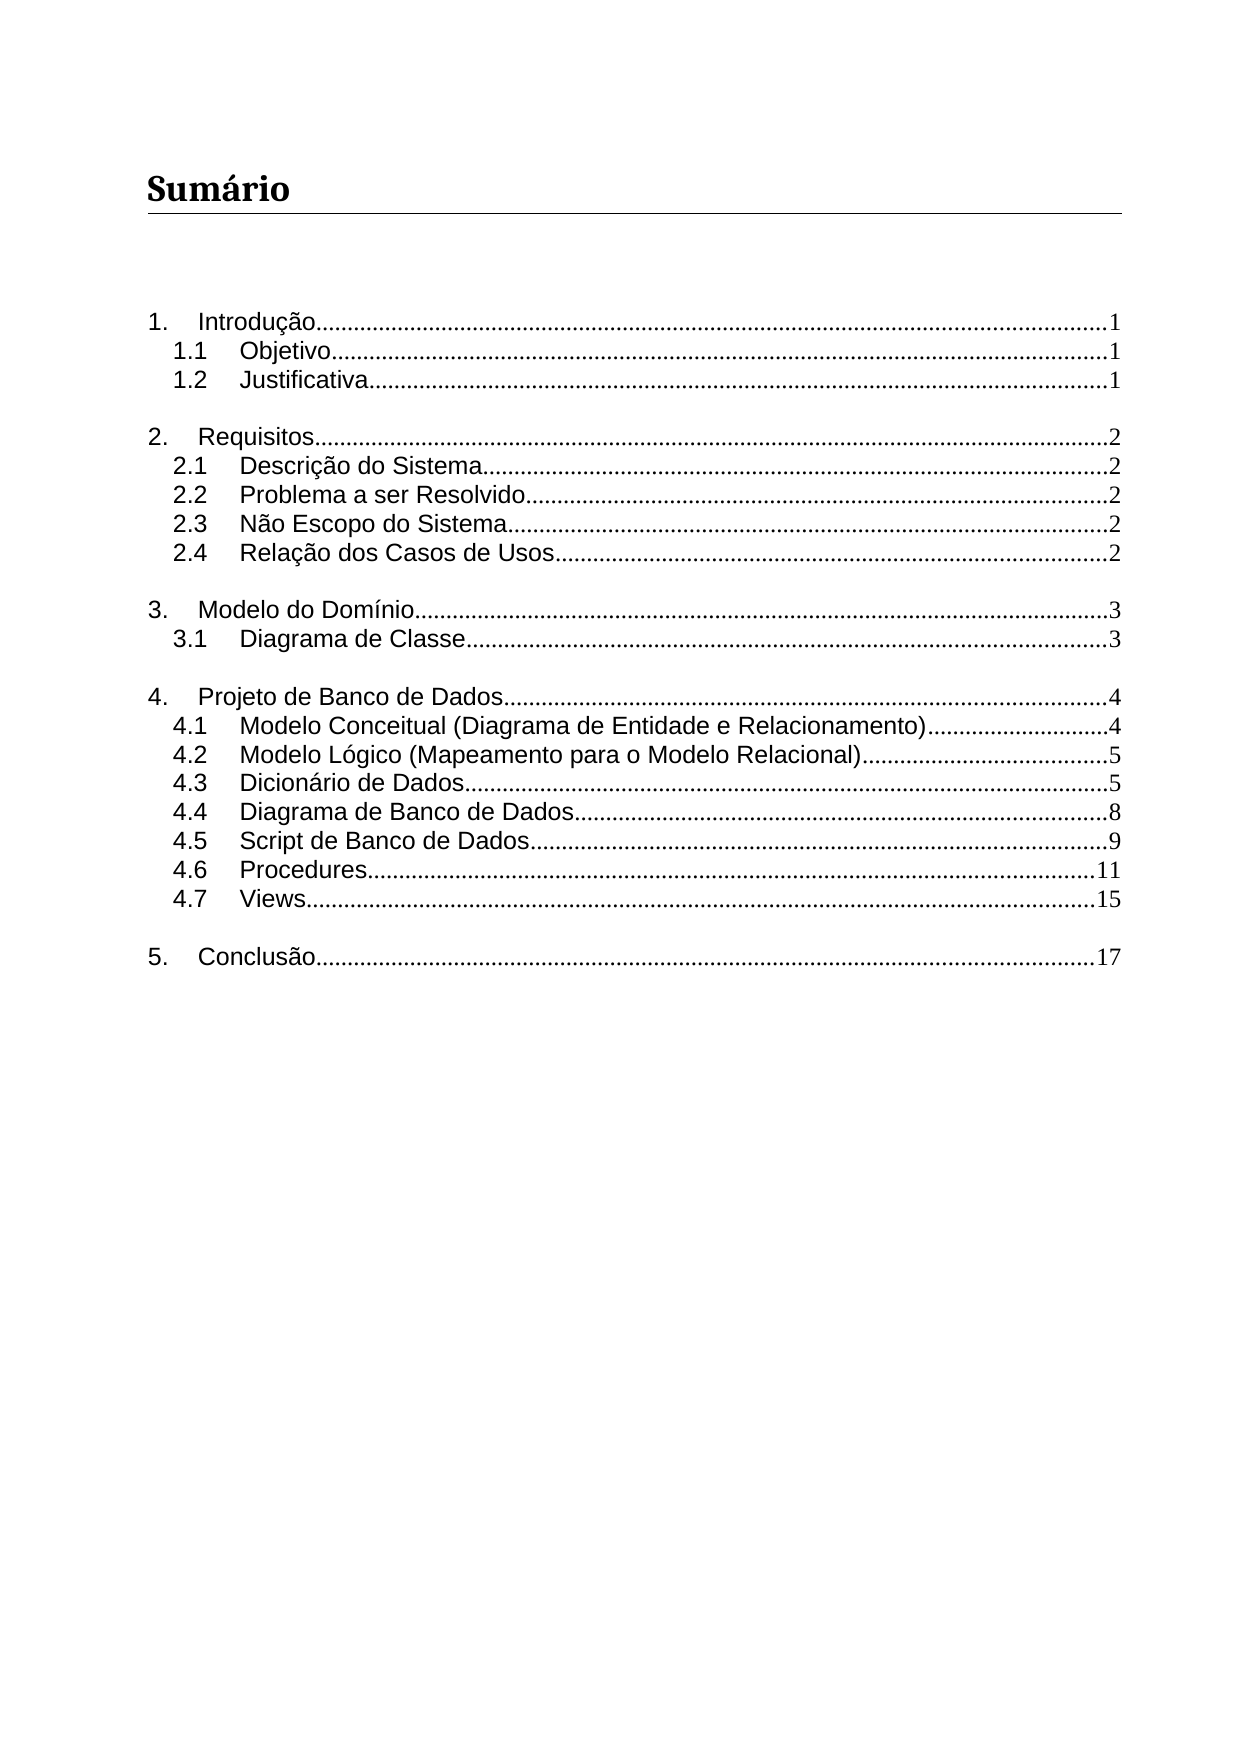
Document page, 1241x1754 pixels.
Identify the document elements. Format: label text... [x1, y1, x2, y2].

text 1.1 Objetivo 1 [173, 336, 1122, 365]
text 4.1 Modelo Conceitual (Diagrama de Entidade e Relacionamento) 4 [173, 711, 1122, 739]
text 2. Requisitos 2 [148, 422, 1122, 451]
text 4. Projeto de Banco de Dados 4 [148, 682, 1122, 711]
text 2.3 Não Escopo do Sistema 2 [173, 509, 1122, 538]
text 4.5 Script de Banco de Dados 9 [173, 826, 1122, 855]
text 1.2 Justificativa 1 [173, 365, 1122, 394]
text 4.4 Diagrama de Banco de Dados 8 [173, 797, 1122, 826]
text 4.3 Dicionário de Dados 5 [173, 768, 1122, 797]
text 4.2 Modelo Lógico (Mapeamento para o Modelo Relacional) 5 [173, 739, 1122, 768]
text 5. Conclusão 17 [148, 941, 1122, 970]
text 2.1 Descrição do Sistema 2 [173, 451, 1122, 480]
text 4.7 Views 15 [173, 884, 1122, 913]
text 3.1 Diagrama de Classe 3 [173, 624, 1122, 653]
subtitle Sumário [148, 168, 1122, 213]
text 2.2 Problema a ser Resolvido 2 [173, 480, 1122, 509]
text 1. Introdução 1 [148, 307, 1122, 336]
text 2.4 Relação dos Casos de Usos 2 [173, 538, 1122, 567]
text 3. Modelo do Domínio 3 [148, 595, 1122, 624]
text 4.6 Procedures 11 [173, 855, 1122, 884]
